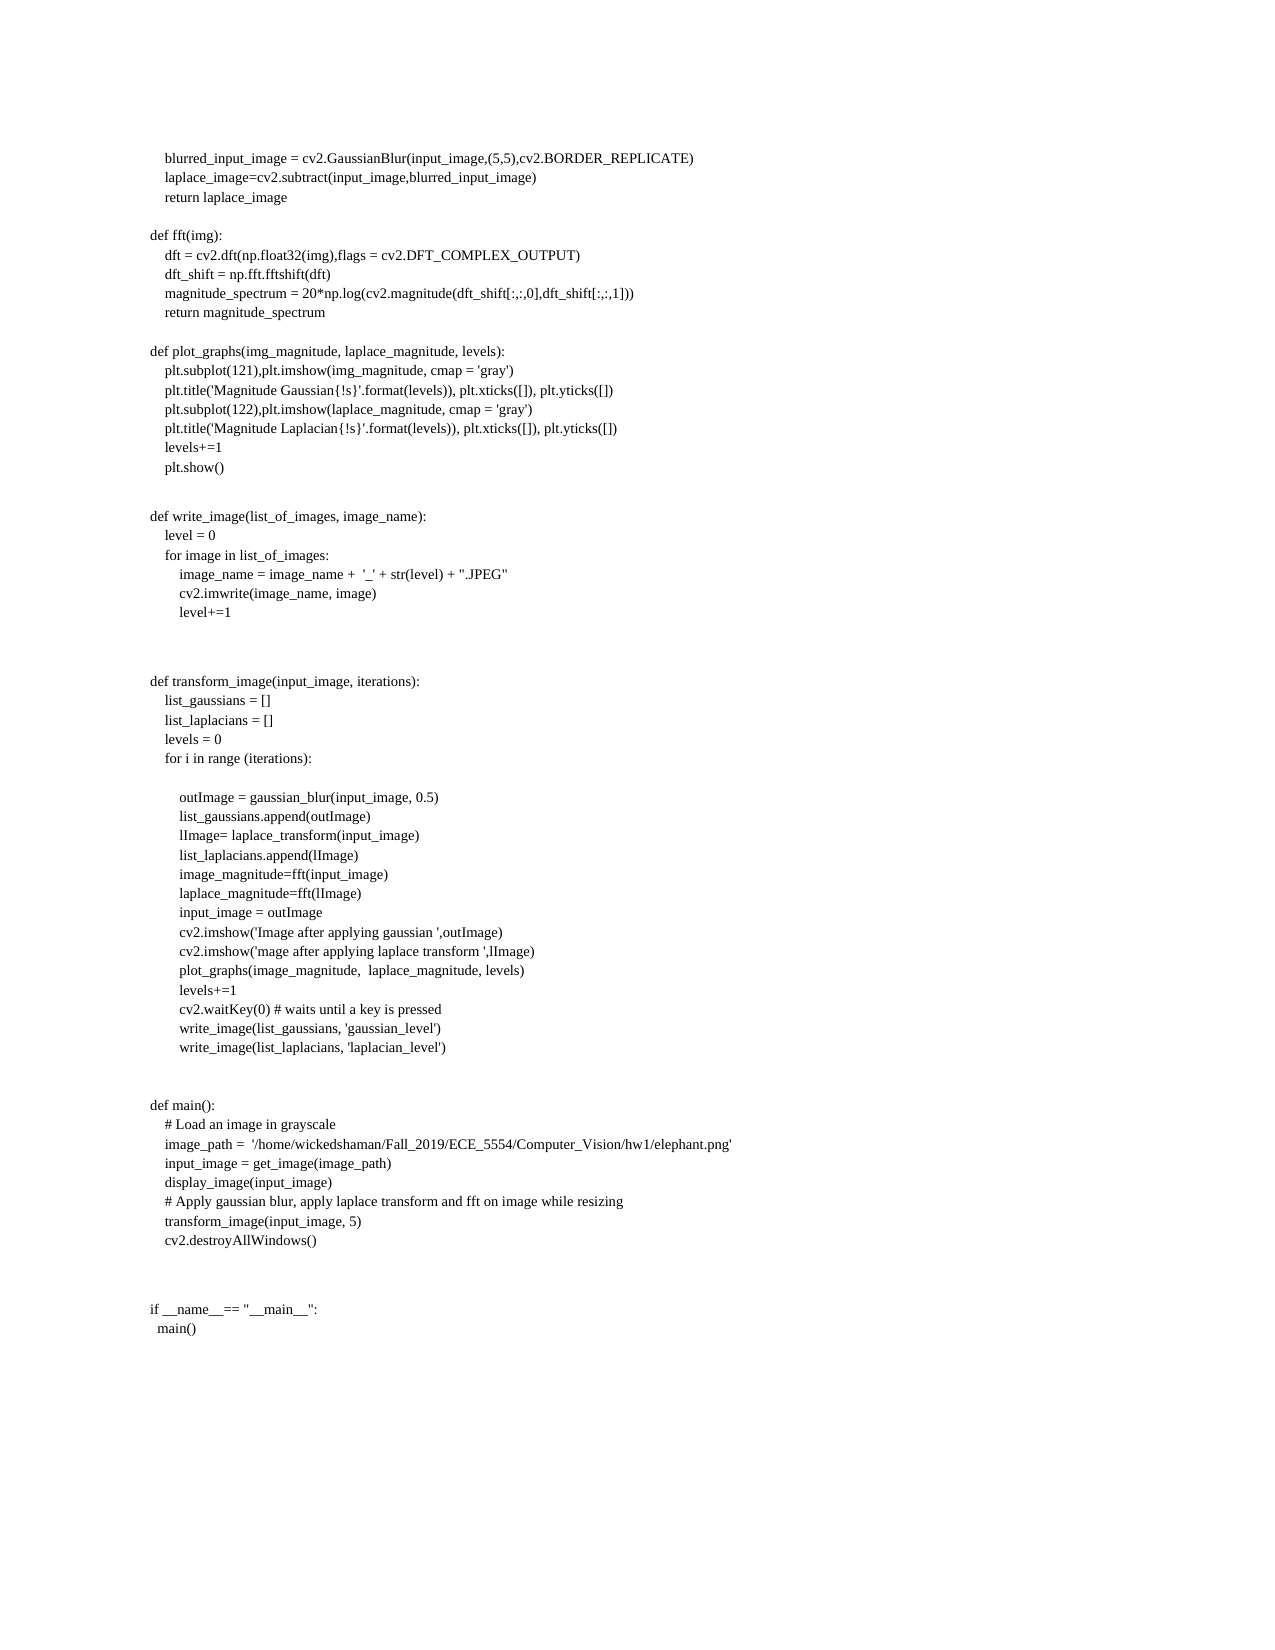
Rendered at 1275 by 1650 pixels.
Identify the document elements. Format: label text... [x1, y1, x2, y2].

text cv2.imshow('mage after applying laplace transform ',lImage) [150, 943, 1125, 959]
text list_gaussians.append(outImage) [150, 808, 1125, 824]
text level = 0 [150, 527, 1125, 544]
text image_path = '/home/wickedshaman/Fall_2019/ECE_5554/Computer_Vision/hw1/elephant.png' [150, 1135, 1125, 1152]
text list_laplacians = [] [150, 711, 1125, 728]
text laplace_magnitude=fft(lImage) [150, 885, 1125, 902]
text write_image(list_laplacians, 'laplacian_level') [150, 1039, 1125, 1056]
text outImage = gaussian_blur(input_image, 0.5) [150, 788, 1125, 805]
text image_name = image_name + '_' + str(level) + ".JPEG" [150, 566, 1125, 582]
text plt.title('Magnitude Gaussian{!s}'.format(levels)), plt.xticks([]), plt.yticks([]) [150, 381, 1125, 398]
text list_laplacians.append(lImage) [150, 846, 1125, 863]
text levels+=1 [150, 981, 1125, 998]
text return magnitude_spectrum [150, 304, 1125, 321]
text plt.subplot(121),plt.imshow(img_magnitude, cmap = 'gray') [150, 362, 1125, 379]
text lImage= laplace_transform(input_image) [150, 827, 1125, 844]
text levels+=1 [150, 439, 1125, 456]
text cv2.waitKey(0) # waits until a key is pressed [150, 1001, 1125, 1017]
text def fft(img): [150, 227, 1125, 244]
text def write_image(list_of_images, image_name): [150, 508, 1125, 524]
text plt.show() [150, 458, 1125, 475]
text input_image = get_image(image_path) [150, 1155, 1125, 1171]
text image_magnitude=fft(input_image) [150, 866, 1125, 882]
text levels = 0 [150, 731, 1125, 747]
text # Load an image in grayscale [150, 1116, 1125, 1133]
text input_image = outImage [150, 904, 1125, 921]
text def plot_graphs(img_magnitude, laplace_magnitude, levels): [150, 343, 1125, 359]
text dft_shift = np.fft.fftshift(dft) [150, 266, 1125, 282]
text return laplace_image [150, 188, 1125, 205]
text magnitude_spectrum = 20*np.log(cv2.magnitude(dft_shift[:,:,0],dft_shift[:,:,1])) [150, 285, 1125, 302]
text cv2.imwrite(image_name, image) [150, 585, 1125, 602]
text blurred_input_image = cv2.GaussianBlur(input_image,(5,5),cv2.BORDER_REPLICATE) [150, 150, 1125, 167]
text if __name__== "__main__": [150, 1301, 1125, 1317]
text dft = cv2.dft(np.float32(img),flags = cv2.DFT_COMPLEX_OUTPUT) [150, 246, 1125, 263]
text for i in range (iterations): [150, 750, 1125, 767]
text # Apply gaussian blur, apply laplace transform and fft on image while resizing [150, 1193, 1125, 1210]
text write_image(list_gaussians, 'gaussian_level') [150, 1020, 1125, 1037]
text plot_graphs(image_magnitude, laplace_magnitude, levels) [150, 962, 1125, 979]
text plt.title('Magnitude Laplacian{!s}'.format(levels)), plt.xticks([]), plt.yticks([]) [150, 420, 1125, 437]
text laplace_image=cv2.subtract(input_image,blurred_input_image) [150, 169, 1125, 186]
text list_gaussians = [] [150, 692, 1125, 709]
text transform_image(input_image, 5) [150, 1212, 1125, 1229]
text for image in list_of_images: [150, 546, 1125, 563]
text cv2.imshow('Image after applying gaussian ',outImage) [150, 923, 1125, 940]
text main() [150, 1320, 1125, 1337]
text display_image(input_image) [150, 1174, 1125, 1191]
text level+=1 [150, 604, 1125, 621]
text plt.subplot(122),plt.imshow(laplace_magnitude, cmap = 'gray') [150, 401, 1125, 417]
text cv2.destroyAllWindows() [150, 1232, 1125, 1248]
text def main(): [150, 1097, 1125, 1114]
text def transform_image(input_image, iterations): [150, 673, 1125, 690]
